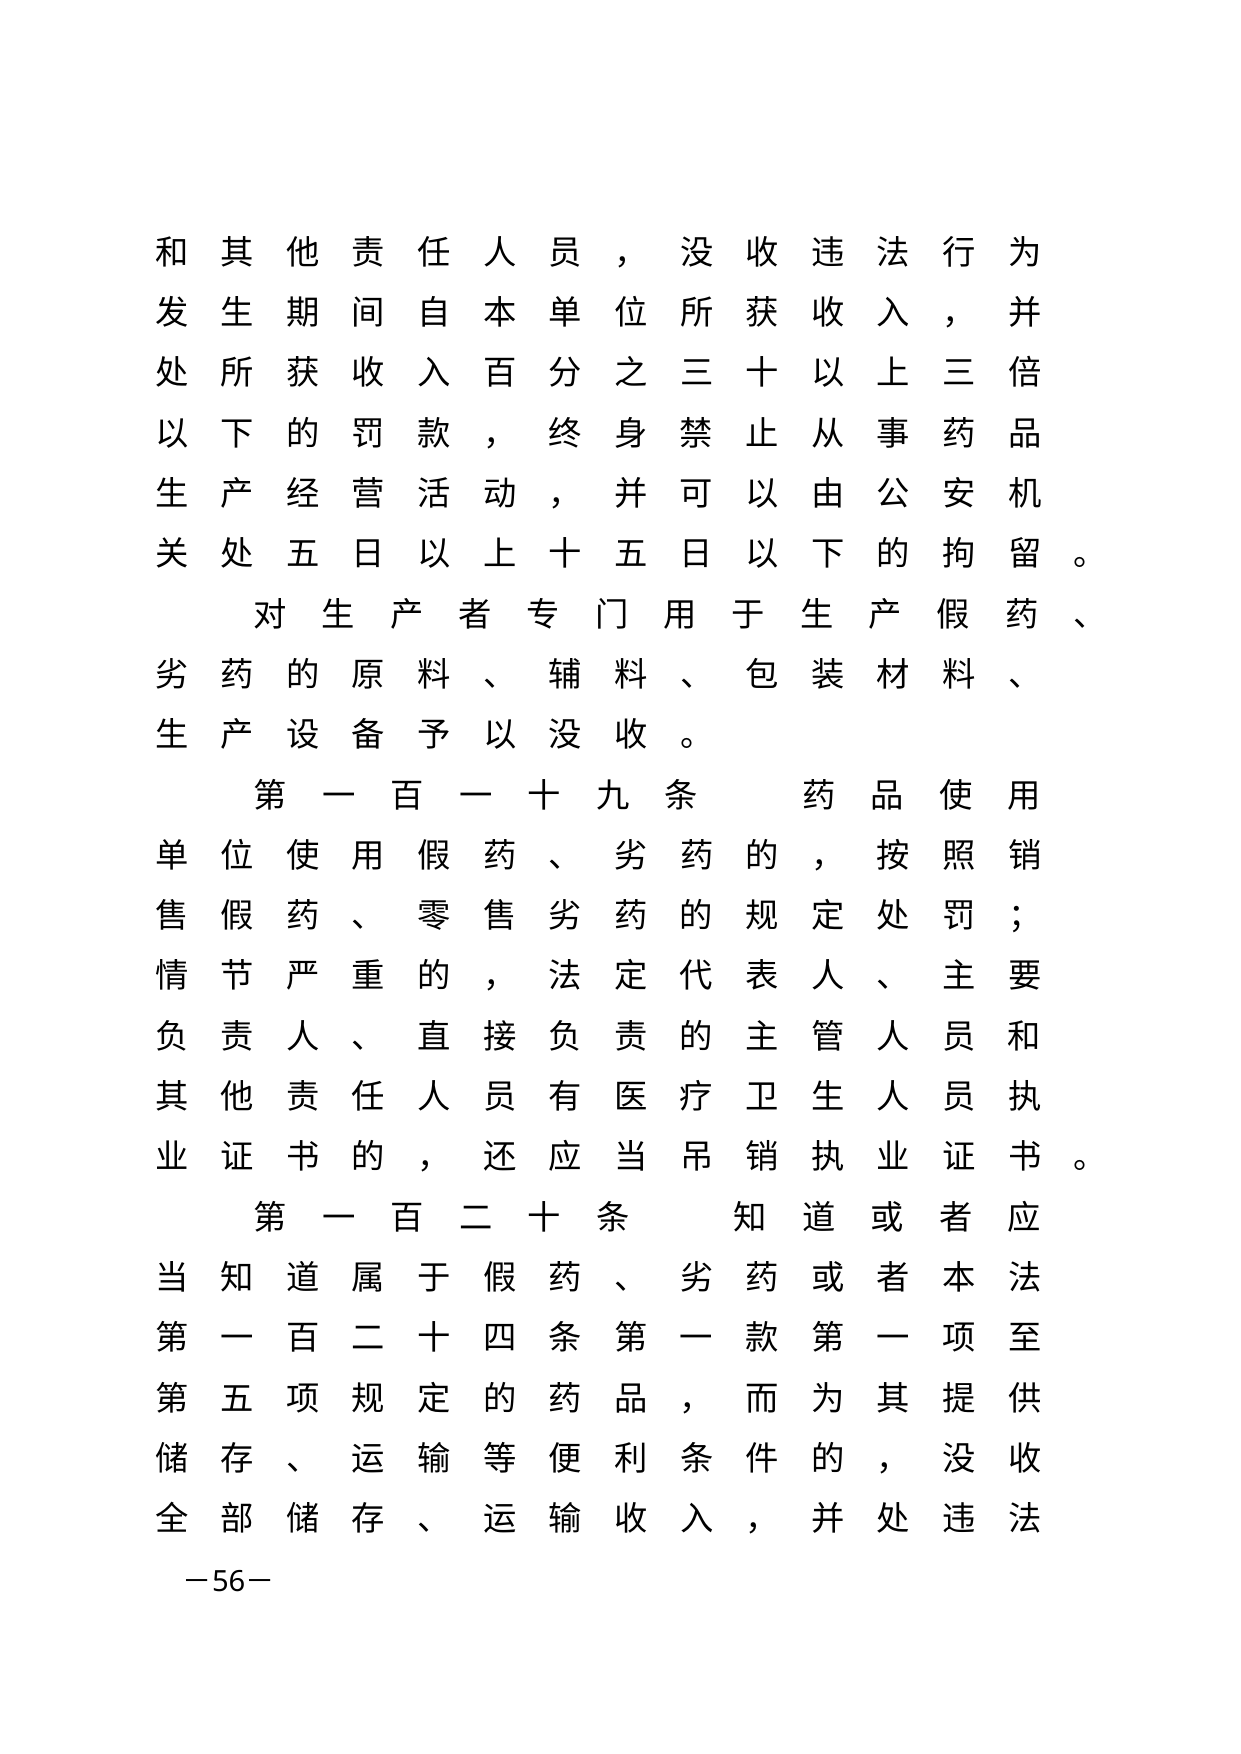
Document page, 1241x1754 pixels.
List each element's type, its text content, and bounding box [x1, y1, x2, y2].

text 第一百二十条 知道或者应当知道属于假药、劣药或者本法第一百二十四条第一款第一项至第五项规定的药品，而为其提供储存、运输等便利条件的，没收全部储存、运输收入，并处违法收入一倍以上五倍以下的罚款；情节严重的，并处违法收入五倍以上十五倍以下的罚款；违法收入不足五万元的，按五万元计算。 [155, 1184, 1073, 1546]
text 第一百一十九条 药品使用单位使用假药、劣药的，按照销售假药、零售劣药的规定处罚；情节严重的，法定代表人、主要负责人、直接负责的主管人员和其他责任人员有医疗卫生人员执业证书的，还应当吊销执业证书。 [155, 762, 1073, 1184]
text 对生产者专门用于生产假药、劣药的原料、辅料、包装材料、生产设备予以没收。 [155, 581, 1073, 762]
text 第一百一十八条 生产、销售假药，或者生产、销售劣药且情节严重的，对法定代表人、主要负责人、直接负责的主管人员和其他责任人员，没收违法行为发生期间自本单位所获收入，并处所获收入百分之三十以上三倍以下的罚款，终身禁止从事药品生产经营活动，并可以由公安机关处五日以上十五日以下的拘留。 [155, 219, 1073, 581]
